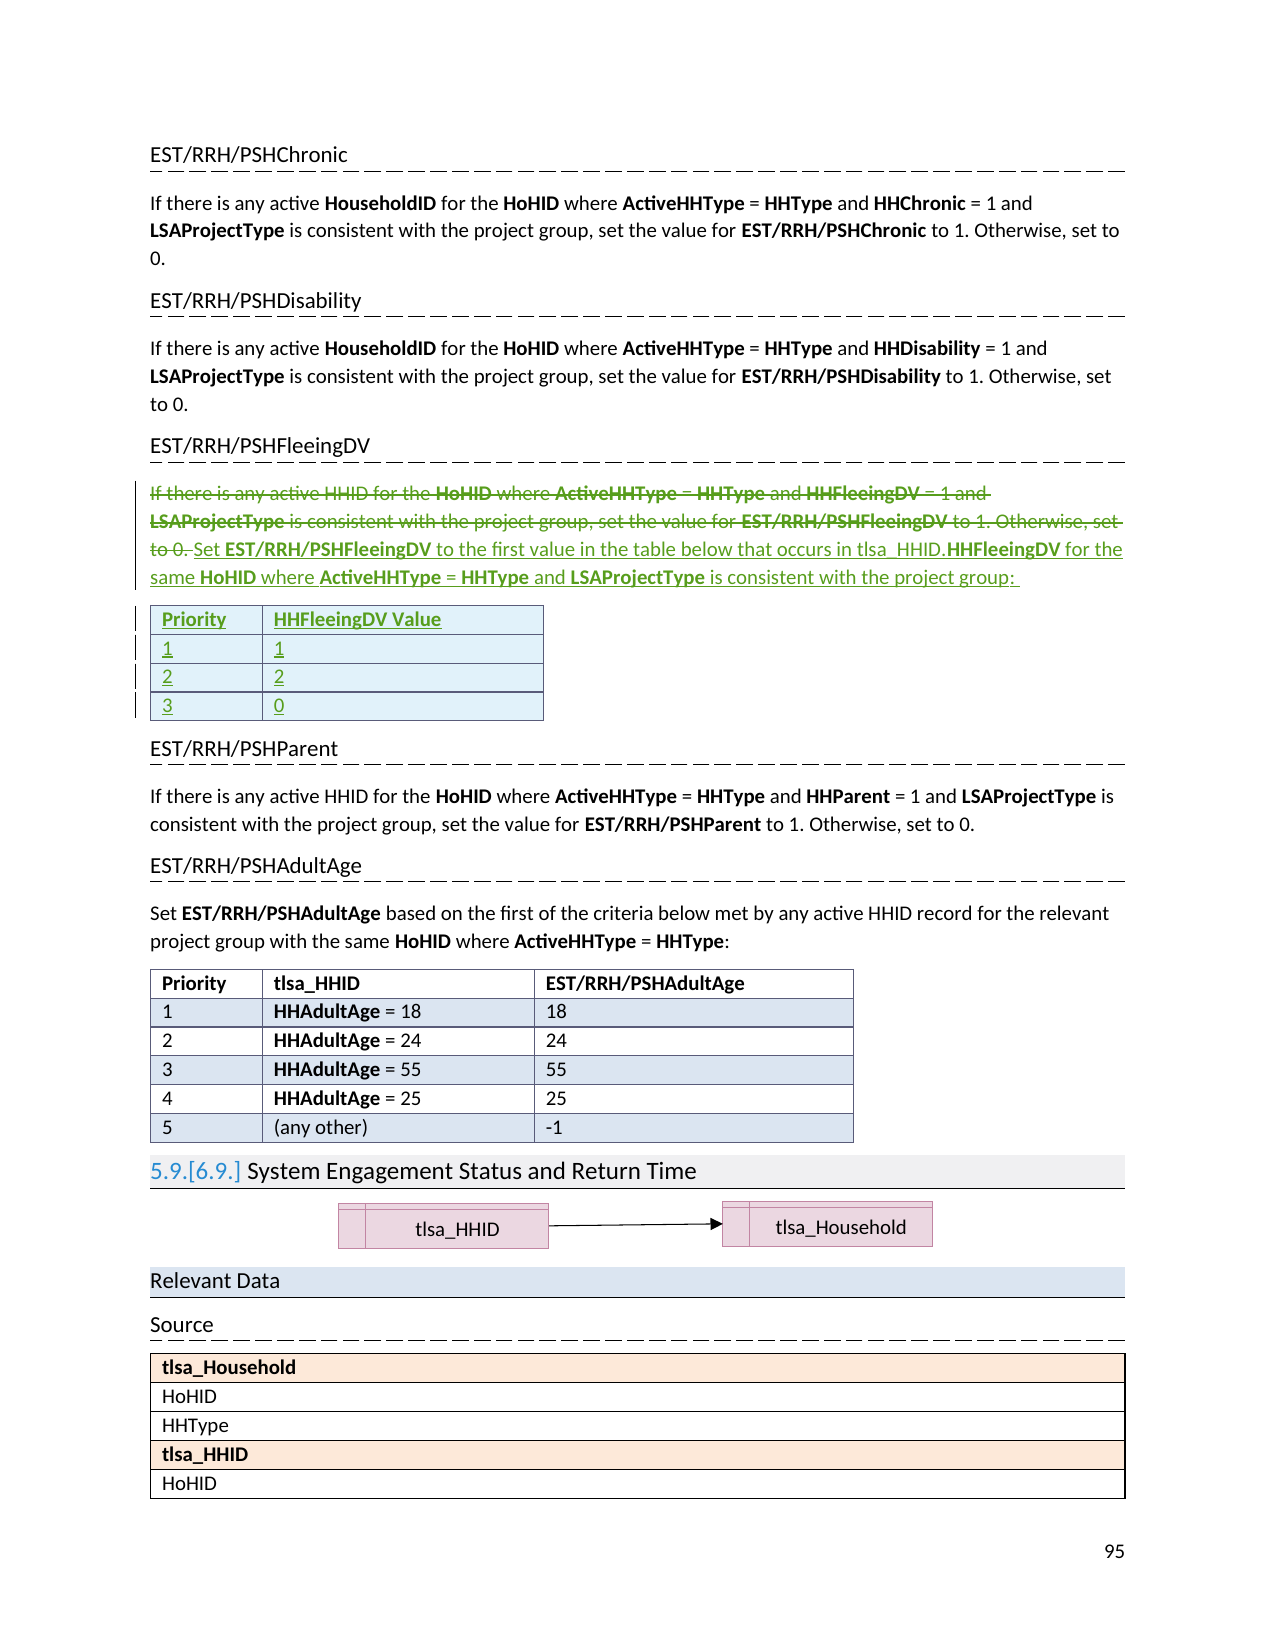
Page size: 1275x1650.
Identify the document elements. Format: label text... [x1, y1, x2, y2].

text If there is any active HHID for the HoHID where ActiveHHType = HHType and HHParent = 1 and LSAProjectType is consistent with the project group, set the value for EST/RRH/PSHParent to 1. Otherwise, set to 0. [150, 783, 1125, 836]
subtitle EST/RRH/PSHAdultAge [150, 851, 1125, 882]
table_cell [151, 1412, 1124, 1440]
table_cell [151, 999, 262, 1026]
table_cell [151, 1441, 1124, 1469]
subtitle Source [150, 1310, 1125, 1341]
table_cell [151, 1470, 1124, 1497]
subtitle EST/RRH/PSHFleeingDV [150, 431, 1125, 463]
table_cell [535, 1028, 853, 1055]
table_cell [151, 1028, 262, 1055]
subtitle EST/RRH/PSHDisability [150, 286, 1125, 317]
text Set EST/RRH/PSHAdultAge based on the first of the criteria below met by any active HHID record for the relevant project group with the same HoHID where ActiveHHType = HHType: [150, 900, 1125, 954]
subtitle EST/RRH/PSHParent [150, 734, 1125, 765]
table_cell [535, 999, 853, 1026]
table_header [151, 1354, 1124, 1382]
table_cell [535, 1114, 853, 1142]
subtitle Relevant Data [150, 1267, 1125, 1297]
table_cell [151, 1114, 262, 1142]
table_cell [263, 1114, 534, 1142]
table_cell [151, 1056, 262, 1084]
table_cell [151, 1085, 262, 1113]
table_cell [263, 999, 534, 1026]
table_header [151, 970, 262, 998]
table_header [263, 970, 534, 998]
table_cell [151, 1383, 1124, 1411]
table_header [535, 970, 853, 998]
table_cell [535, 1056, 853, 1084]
text If there is any active HouseholdID for the HoHID where ActiveHHType = HHType and HHDisability = 1 and LSAProjectType is consistent with the project group, set the value for EST/RRH/PSHDisability to 1. Otherwise, set to 0. [150, 335, 1125, 416]
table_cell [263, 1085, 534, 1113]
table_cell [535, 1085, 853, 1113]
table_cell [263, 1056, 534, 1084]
text If there is any active HouseholdID for the HoHID where ActiveHHType = HHType and HHChronic = 1 and LSAProjectType is consistent with the project group, set the value for EST/RRH/PSHChronic to 1. Otherwise, set to 0. [150, 190, 1125, 271]
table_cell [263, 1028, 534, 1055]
subtitle EST/RRH/PSHChronic [150, 141, 1125, 172]
subtitle System Engagement Status and Return Time [150, 1155, 1125, 1188]
